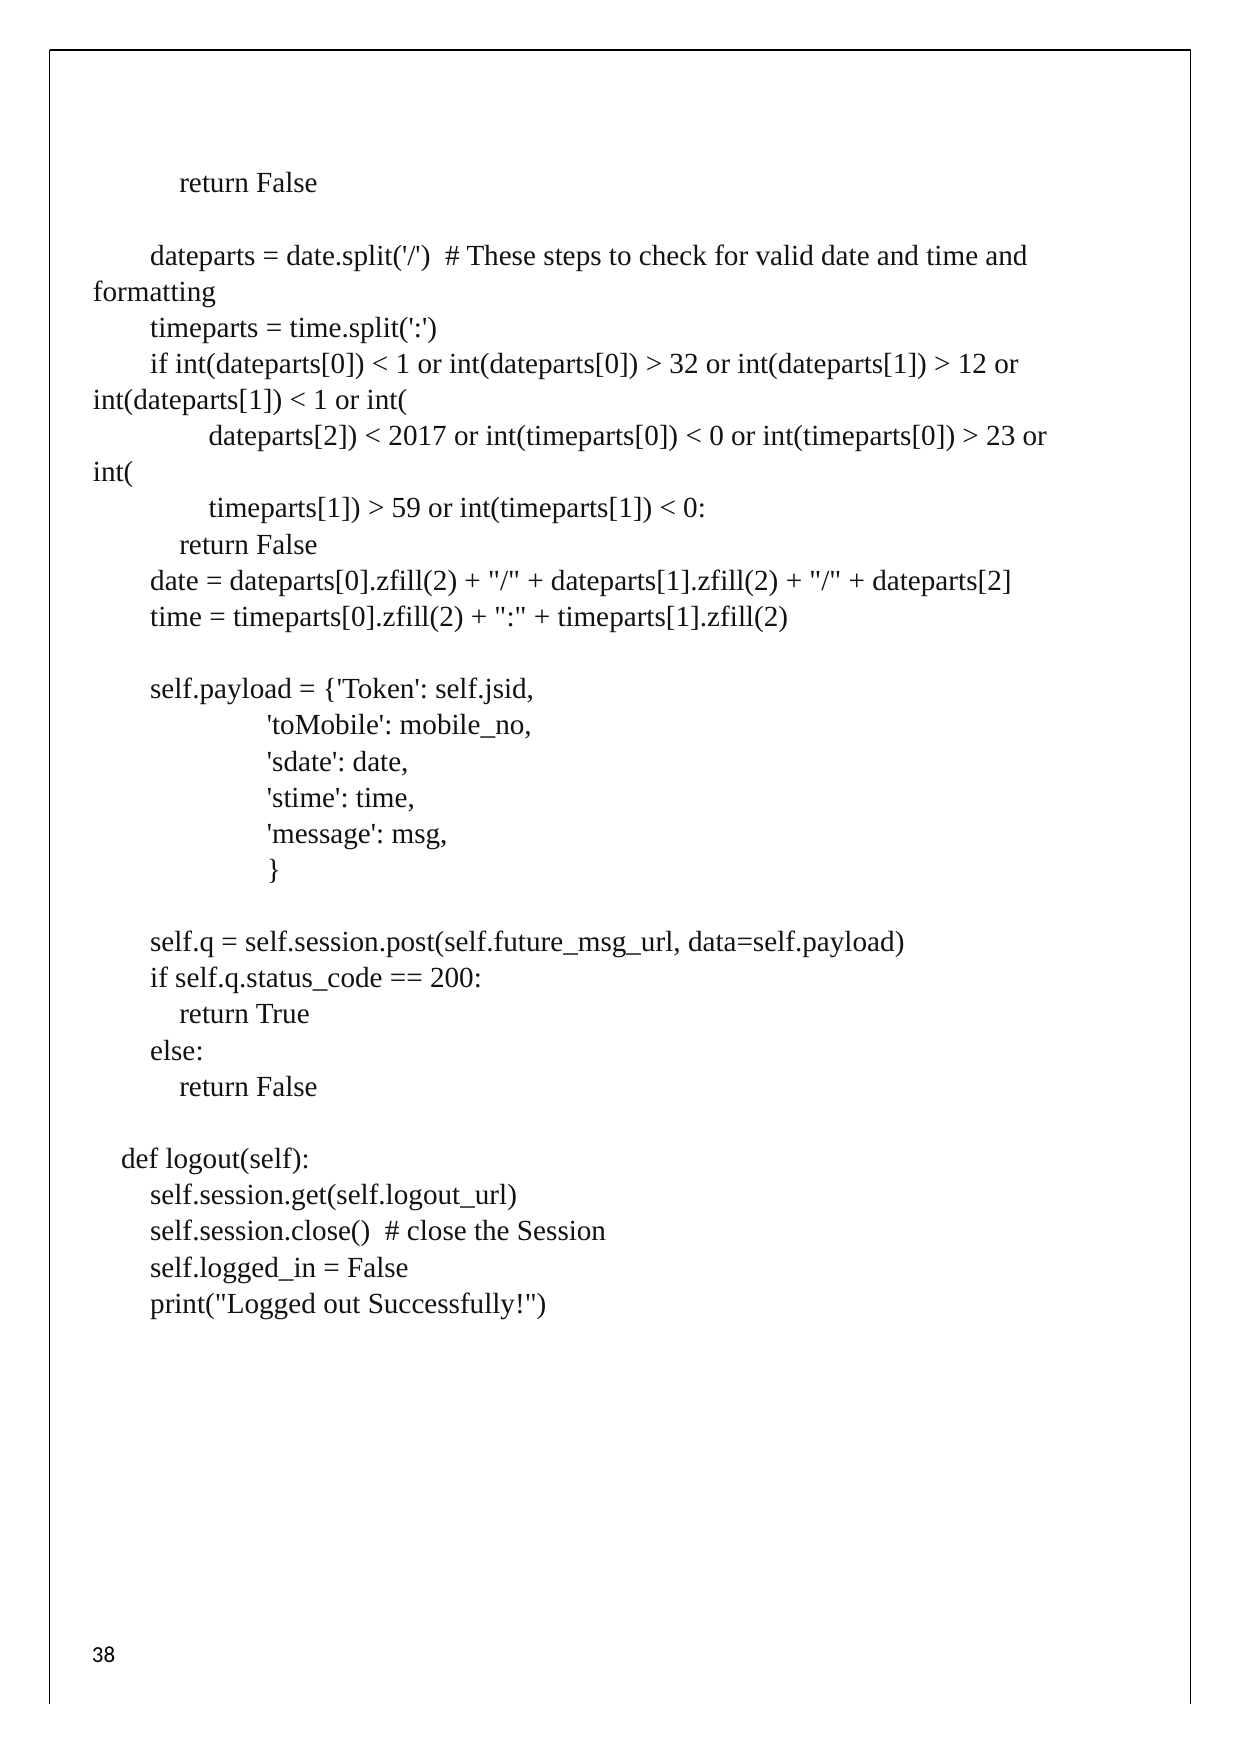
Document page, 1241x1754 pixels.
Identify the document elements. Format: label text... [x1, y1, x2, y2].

text self.q = self.session.post(self.future_msg_url, data=self.payload) [92, 924, 1072, 958]
text 'toMobile': mobile_no, [92, 707, 1072, 741]
text self.logged_in = False [92, 1250, 1072, 1283]
text dateparts = date.split('/') # These steps to check for valid date and time and formatting [92, 238, 1072, 307]
text date = dateparts[0].zfill(2) + "/" + dateparts[1].zfill(2) + "/" + dateparts[2] [92, 563, 1072, 596]
text if int(dateparts[0]) < 1 or int(dateparts[0]) > 32 or int(dateparts[1]) > 12 or int(dateparts[1]) < 1 or int( [92, 346, 1072, 416]
text def logout(self): [92, 1141, 1072, 1175]
text self.session.close() # close the Session [92, 1213, 1072, 1247]
text 'stime': time, [92, 780, 1072, 813]
text time = timeparts[0].zfill(2) + ":" + timeparts[1].zfill(2) [92, 599, 1072, 633]
text else: [92, 1033, 1072, 1066]
text if self.q.status_code == 200: [92, 961, 1072, 994]
text timeparts[1]) > 59 or int(timeparts[1]) < 0: [92, 491, 1072, 524]
text 'message': msg, [92, 816, 1072, 849]
text timeparts = time.split(':') [92, 310, 1072, 343]
text } [92, 852, 1072, 886]
text print("Logged out Successfully!") [92, 1286, 1072, 1319]
text return False [92, 165, 1072, 199]
text return True [92, 997, 1072, 1030]
text self.session.get(self.logout_url) [92, 1177, 1072, 1211]
text 'sdate': date, [92, 744, 1072, 777]
text dateparts[2]) < 2017 or int(timeparts[0]) < 0 or int(timeparts[0]) > 23 or int( [92, 418, 1072, 488]
text return False [92, 527, 1072, 560]
text return False [92, 1069, 1072, 1102]
text self.payload = {'Token': self.jsid, [92, 671, 1072, 705]
